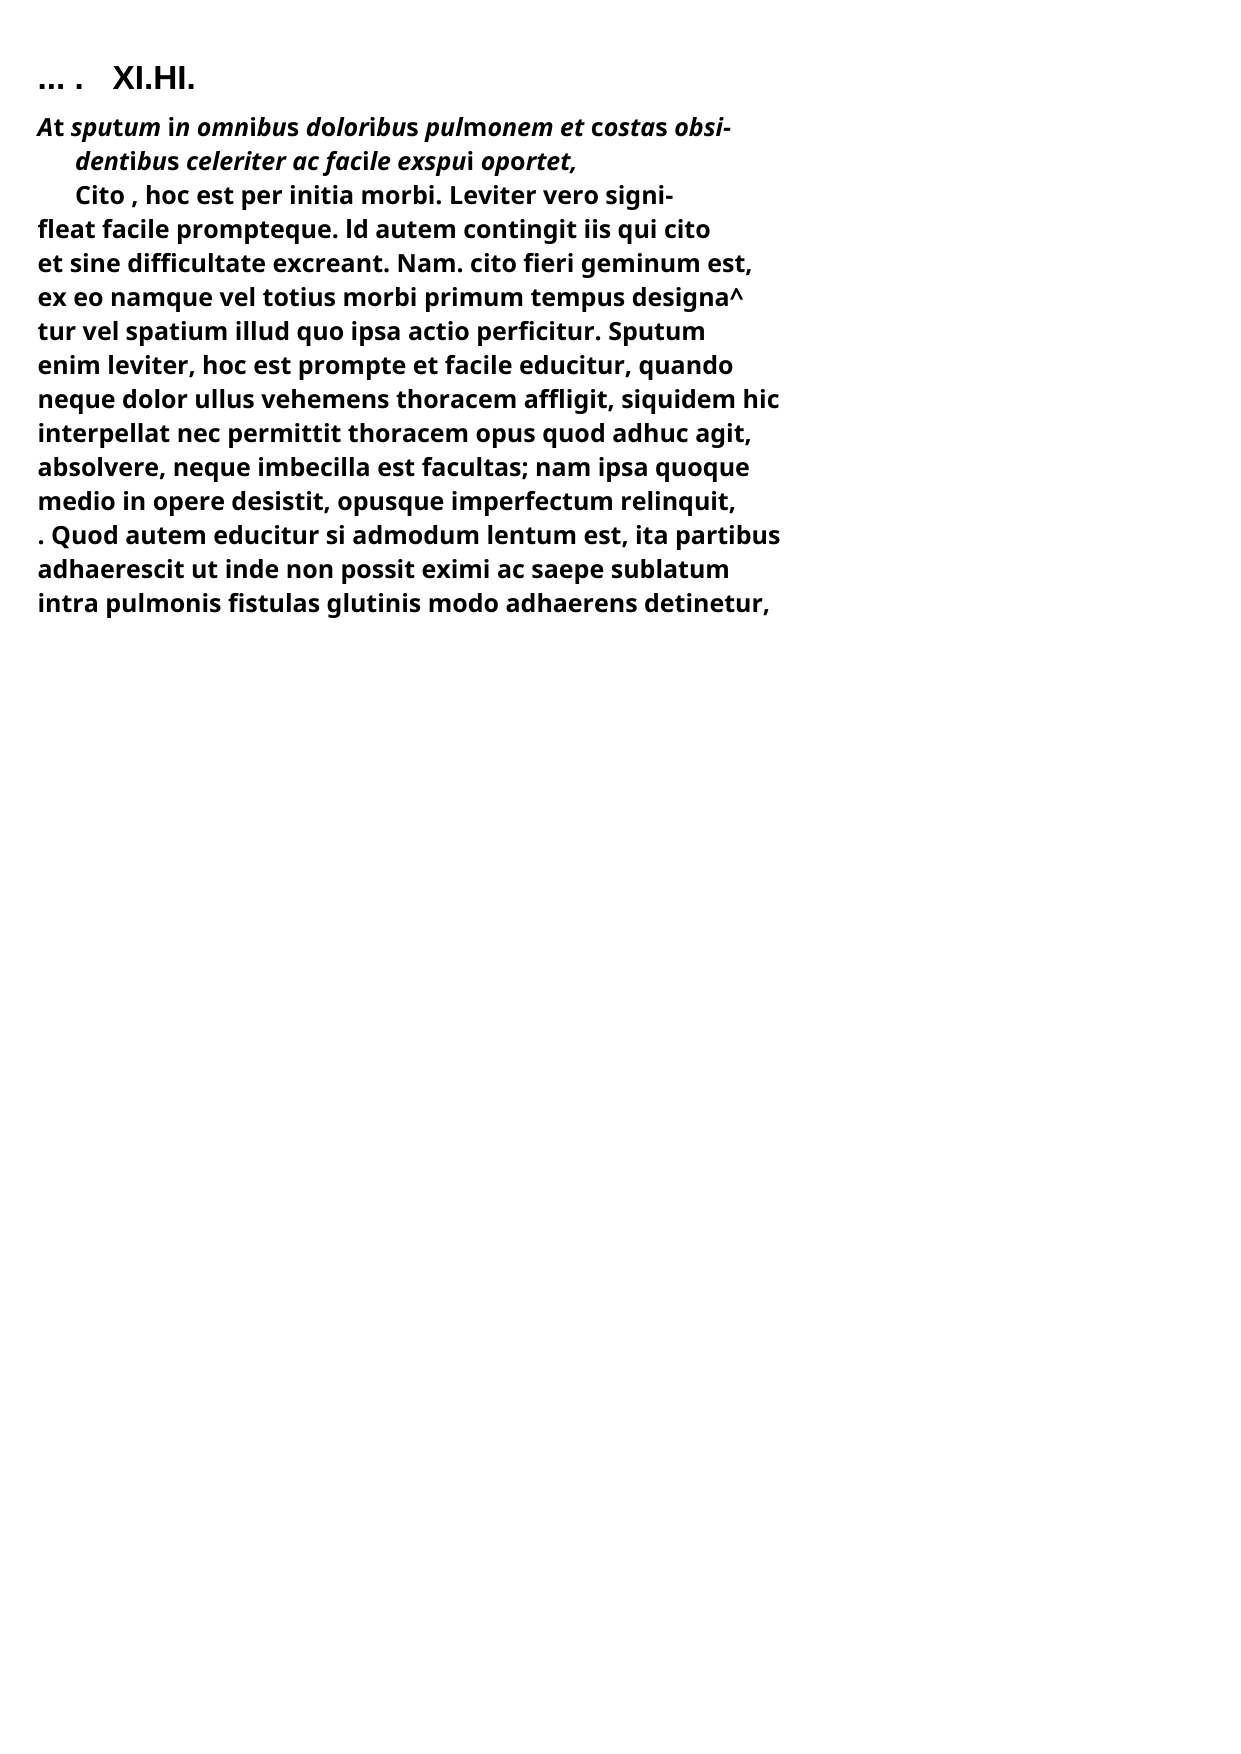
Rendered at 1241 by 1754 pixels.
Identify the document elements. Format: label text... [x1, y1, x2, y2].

text Cito , hoc est per initia morbi. Leviter vero signi- fleat facile prompteque. ld autem contingit iis qui cito et sine difficultate excreant. Nam. cito fieri geminum est, ex eo namque vel totius morbi primum tempus designa^ tur vel spatium illud quo ipsa actio perficitur. Sputum enim leviter, hoc est prompte et facile educitur, quando neque dolor ullus vehemens thoracem affligit, siquidem hic interpellat nec permittit thoracem opus quod adhuc agit, absolvere, neque imbecilla est facultas; nam ipsa quoque medio in opere desistit, opusque imperfectum relinquit, . Quod autem educitur si admodum lentum est, ita partibus adhaerescit ut inde non possit eximi ac saepe sublatum intra pulmonis fistulas glutinis modo adhaerens detinetur, [37, 177, 1203, 620]
text At sputum in omnibus doloribus pulmonem et costas obsi- dentibus celeriter ac facile exspui oportet, [37, 109, 1203, 177]
subtitle ... . XI.HI. [37, 58, 1203, 97]
